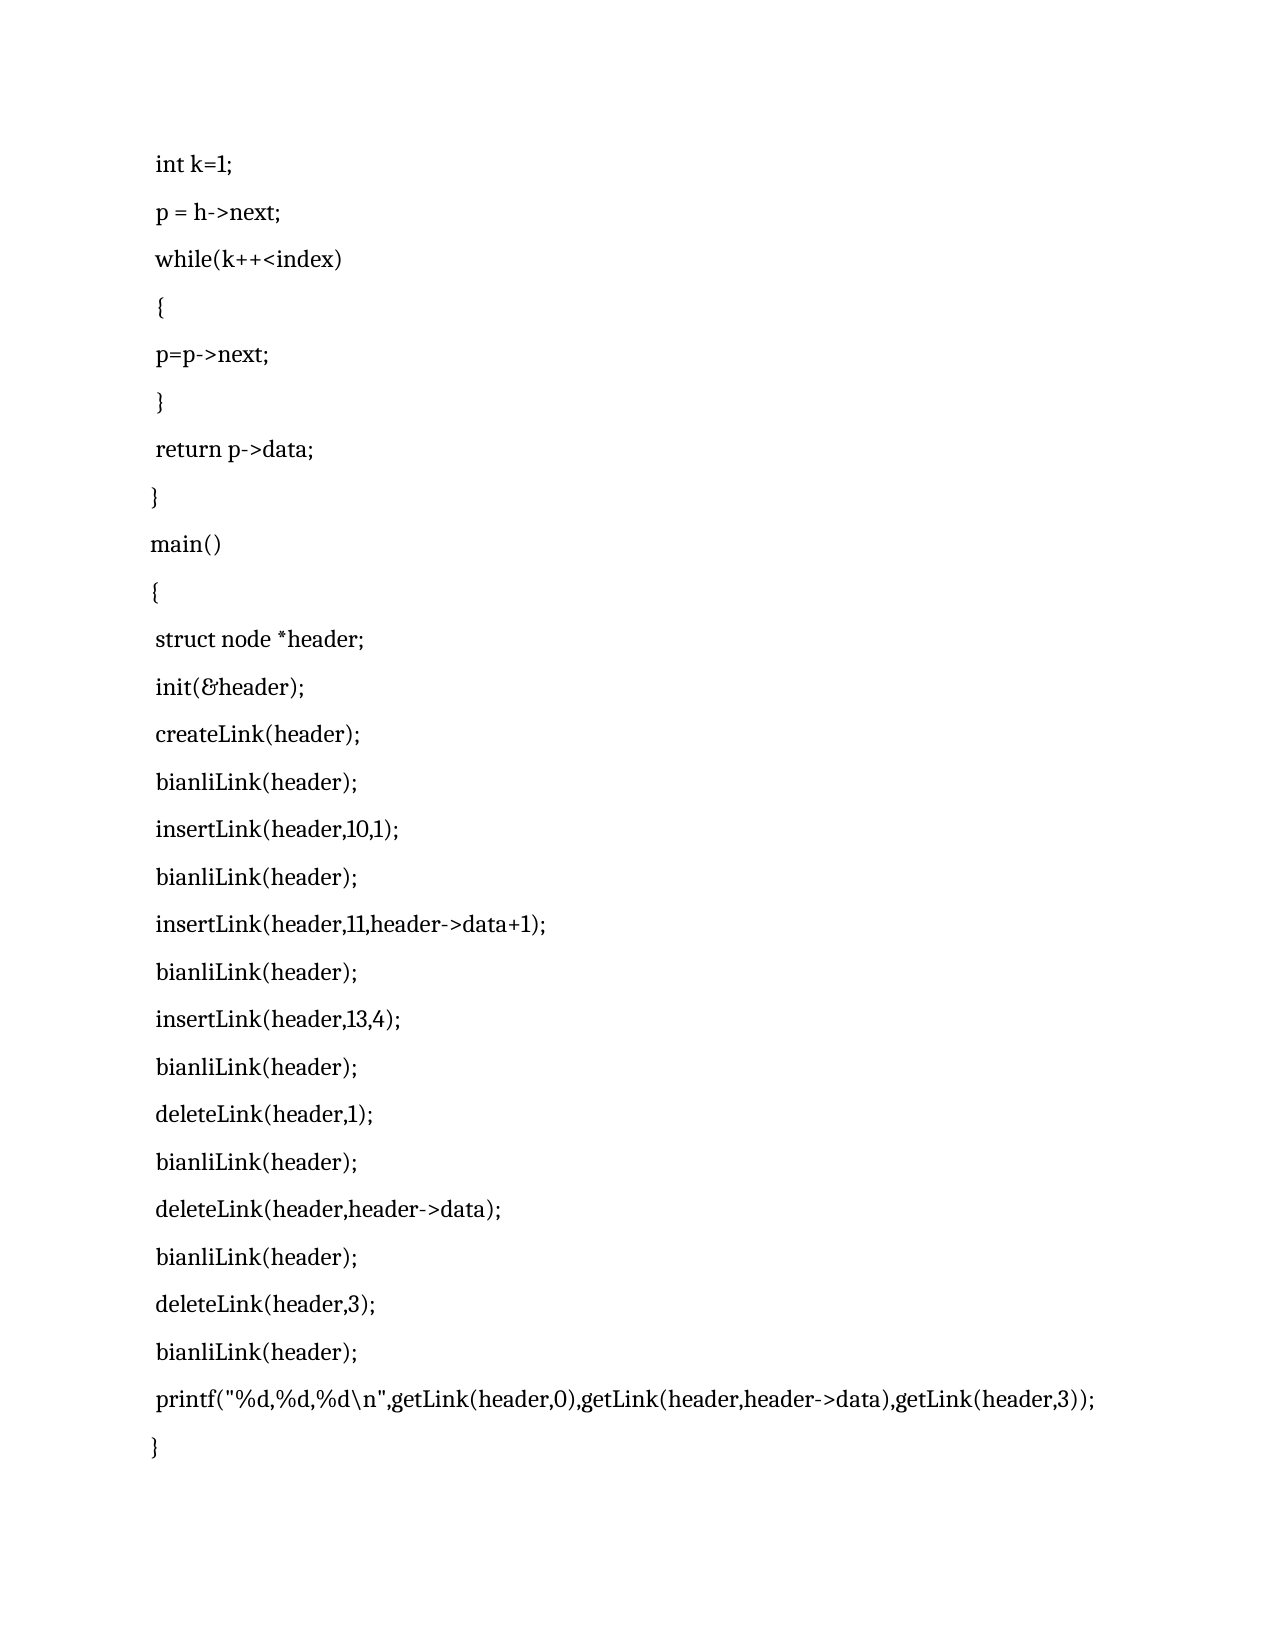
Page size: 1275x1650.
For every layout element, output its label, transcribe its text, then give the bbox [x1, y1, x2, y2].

text p=p->next; [150, 340, 1125, 369]
text bianliLink(header); [150, 1337, 1125, 1366]
text } [150, 1432, 1125, 1461]
text deleteLink(header,header->data); [150, 1195, 1125, 1224]
text main() [150, 530, 1125, 559]
text bianliLink(header); [150, 862, 1125, 891]
text bianliLink(header); [150, 1242, 1125, 1271]
text { [150, 292, 1125, 321]
text insertLink(header,13,4); [150, 1005, 1125, 1034]
text deleteLink(header,1); [150, 1100, 1125, 1129]
text p = h->next; [150, 197, 1125, 226]
text int k=1; [150, 150, 1125, 179]
text init(&header); [150, 672, 1125, 701]
text } [150, 482, 1125, 511]
text insertLink(header,11,header->data+1); [150, 910, 1125, 939]
text createLink(header); [150, 720, 1125, 749]
text } [150, 387, 1125, 416]
text bianliLink(header); [150, 957, 1125, 986]
text struct node *header; [150, 625, 1125, 654]
text bianliLink(header); [150, 1147, 1125, 1176]
text return p->data; [150, 435, 1125, 464]
text while(k++<index) [150, 245, 1125, 274]
text printf("%d,%d,%d\n",getLink(header,0),getLink(header,header->data),getLink(header,3)); [150, 1385, 1125, 1414]
text bianliLink(header); [150, 767, 1125, 796]
text insertLink(header,10,1); [150, 815, 1125, 844]
text deleteLink(header,3); [150, 1290, 1125, 1319]
text bianliLink(header); [150, 1052, 1125, 1081]
text { [150, 577, 1125, 606]
